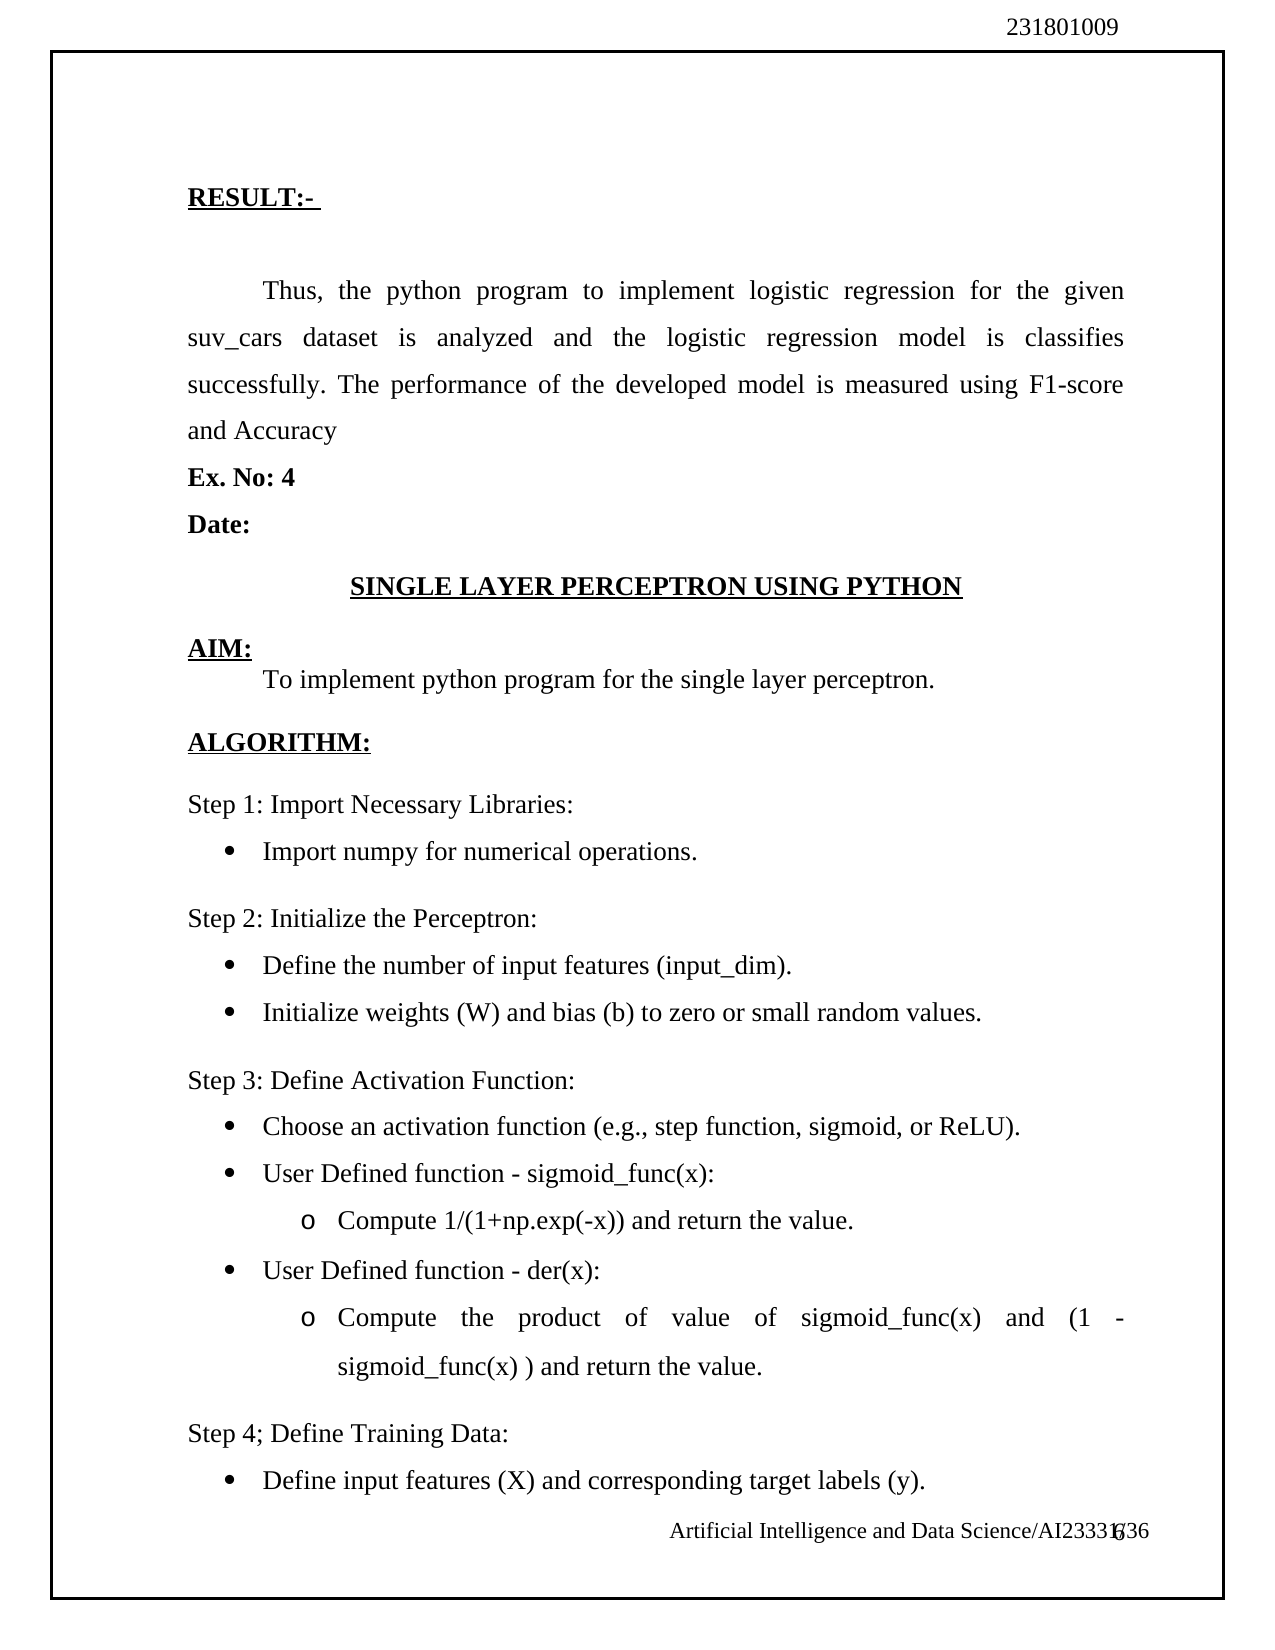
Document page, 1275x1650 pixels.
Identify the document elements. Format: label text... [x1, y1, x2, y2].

list User Defined function - der(x): [225, 1254, 1125, 1286]
text Date: [187, 508, 1125, 539]
list Define the number of input features (input_dim). [225, 949, 1125, 980]
list Import numpy for numerical operations. [225, 835, 1125, 866]
list Initialize weights (W) and bias (b) to zero or small random values. [225, 996, 1125, 1027]
text Thus, the python program to implement logistic regression for the given suv_cars dataset is analyzed and the logistic regression model is classifies successfully. The performance of the developed model is measured using F1-score and Accuracy [187, 274, 1125, 446]
list Compute 1/(1+np.exp(-x)) and return the value. [300, 1204, 1125, 1238]
list Compute the product of value of sigmoid_func(x) and (1 - sigmoid_func(x) ) and return the value. [300, 1301, 1125, 1381]
text AIM: [187, 632, 1125, 663]
text SINGLE LAYER PERCEPTRON USING PYTHON [187, 570, 1125, 601]
text Step 1: Import Necessary Libraries: [187, 788, 1125, 819]
text To implement python program for the single layer perceptron. [187, 663, 1125, 695]
text Step 2: Initialize the Perceptron: [187, 902, 1125, 934]
list User Defined function - sigmoid_func(x): [225, 1157, 1125, 1188]
text Step 3: Define Activation Function: [187, 1064, 1125, 1095]
list Define input features (X) and corresponding target labels (y). [225, 1464, 1125, 1496]
text Ex. No: 4 [187, 461, 1125, 492]
text RESULT:- [187, 181, 1125, 212]
text ALGORITHM: [187, 726, 1125, 757]
text Step 4; Define Training Data: [187, 1418, 1125, 1449]
list Choose an activation function (e.g., step function, sigmoid, or ReLU). [225, 1110, 1125, 1142]
